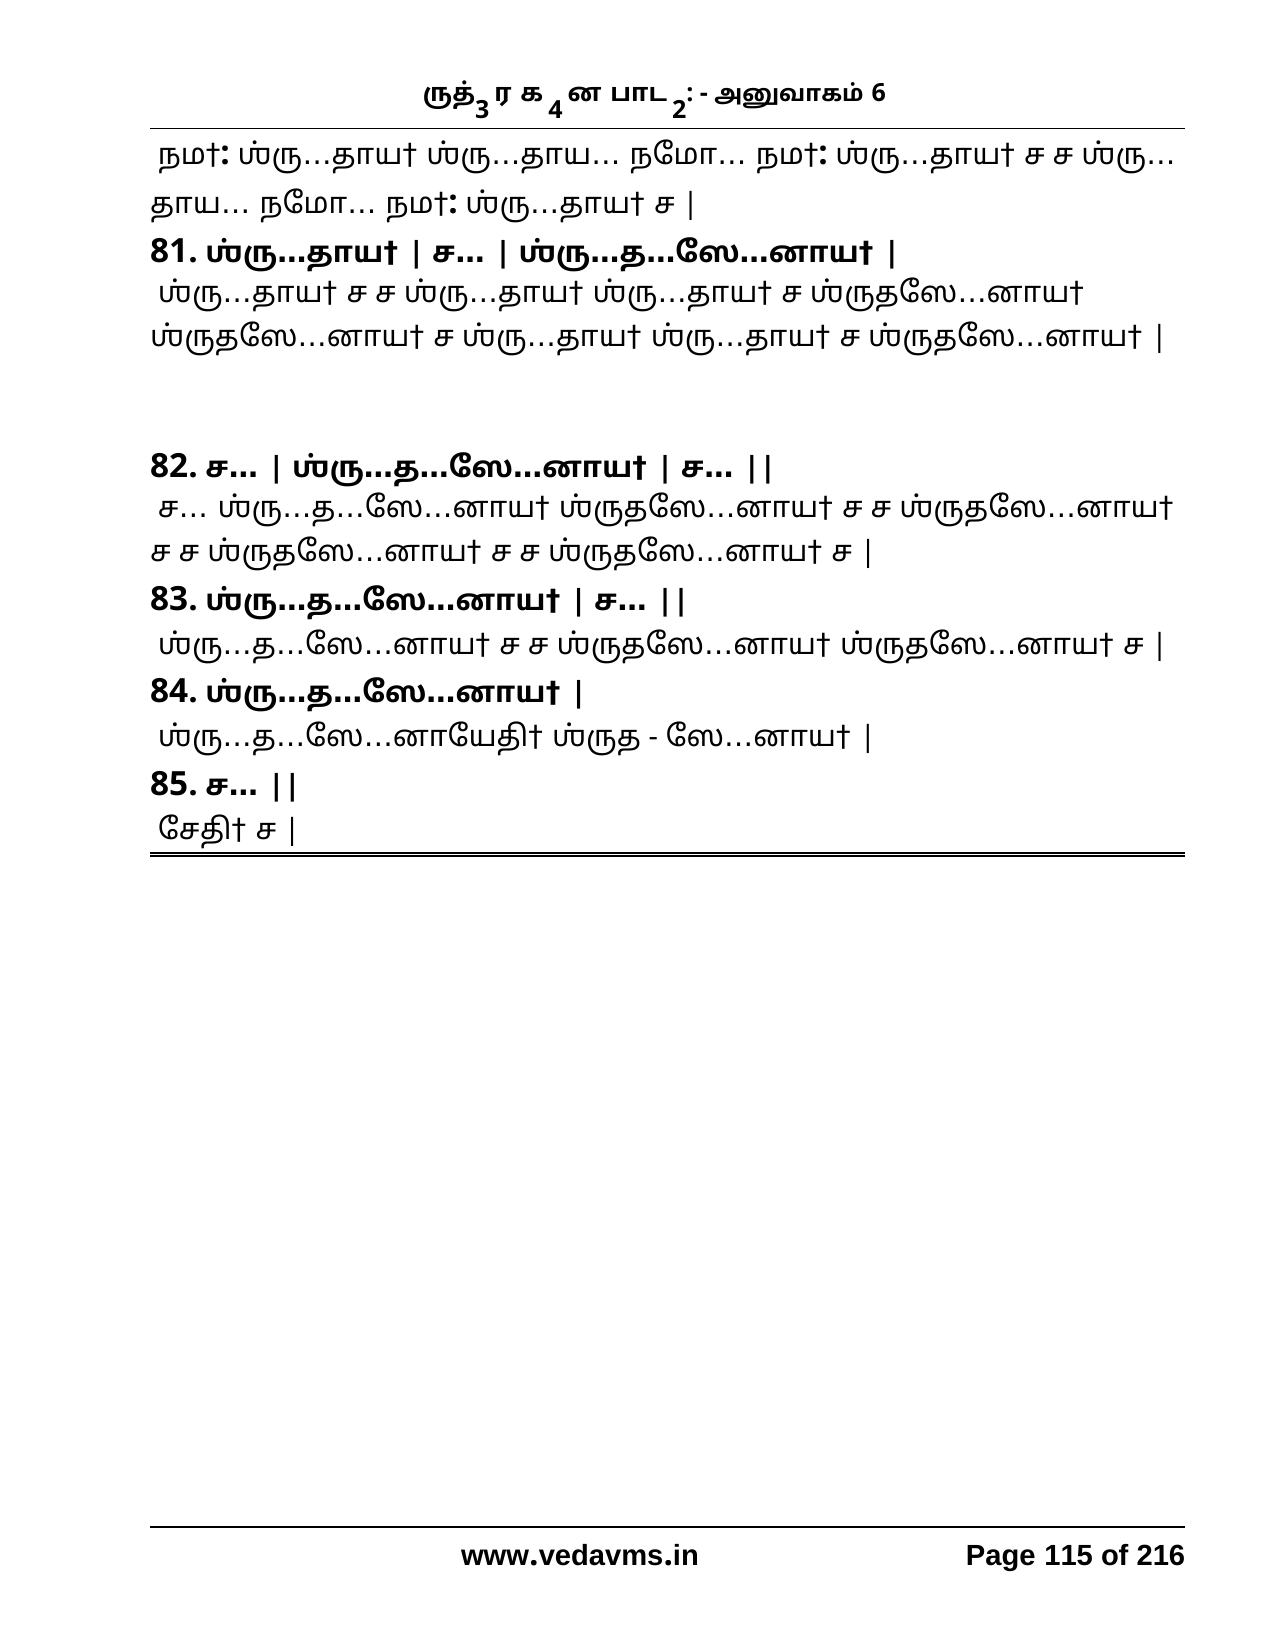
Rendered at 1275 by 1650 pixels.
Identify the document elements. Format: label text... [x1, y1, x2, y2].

text 82. ச… | ஶ்ரு…த…ஸே…னாய† | ச… || [150, 442, 1185, 488]
text ஶ்ரு…த…ஸே…னாய† ச ச ஶ்ருதஸே…னாய† ஶ்ருதஸே…னாய† ச | [150, 623, 1185, 665]
text 81. ஶ்ரு…தாய† | ச… | ஶ்ரு…த…ஸே…னாய† | [150, 226, 1185, 273]
text 85. ச… || [150, 760, 1185, 806]
text ஶ்ரு…தாய† ச ச ஶ்ரு…தாய† ஶ்ரு…தாய† ச ஶ்ருதஸே…னாய† ஶ்ருதஸே…னாய† ச ஶ்ரு…தாய† ஶ்ரு…தாய† ச ஶ்ருதஸே…னாய† | [150, 275, 1185, 357]
text சேதி† ச | [150, 808, 1185, 852]
text 83. ஶ்ரு…த…ஸே…னாய† | ச… || [150, 574, 1185, 621]
text 84. ஶ்ரு…த…ஸே…னாய† | [150, 667, 1185, 713]
text ச… ஶ்ரு…த…ஸே…னாய† ஶ்ருதஸே…னாய† ச ச ஶ்ருதஸே…னாய† ச ச ஶ்ருதஸே…னாய† ச ச ஶ்ருதஸே…னாய† ச | [150, 491, 1185, 572]
text ஶ்ரு…த…ஸே…னாயேதி† ஶ்ருத - ஸே…னாய† | [150, 716, 1185, 758]
text நம†: ஶ்ரு…தாய† ஶ்ரு…தாய… நமோ… நம†: ஶ்ரு…தாய† ச ச ஶ்ரு…தாய… நமோ… நம†: ஶ்ரு…தாய† ச | [150, 129, 1185, 224]
